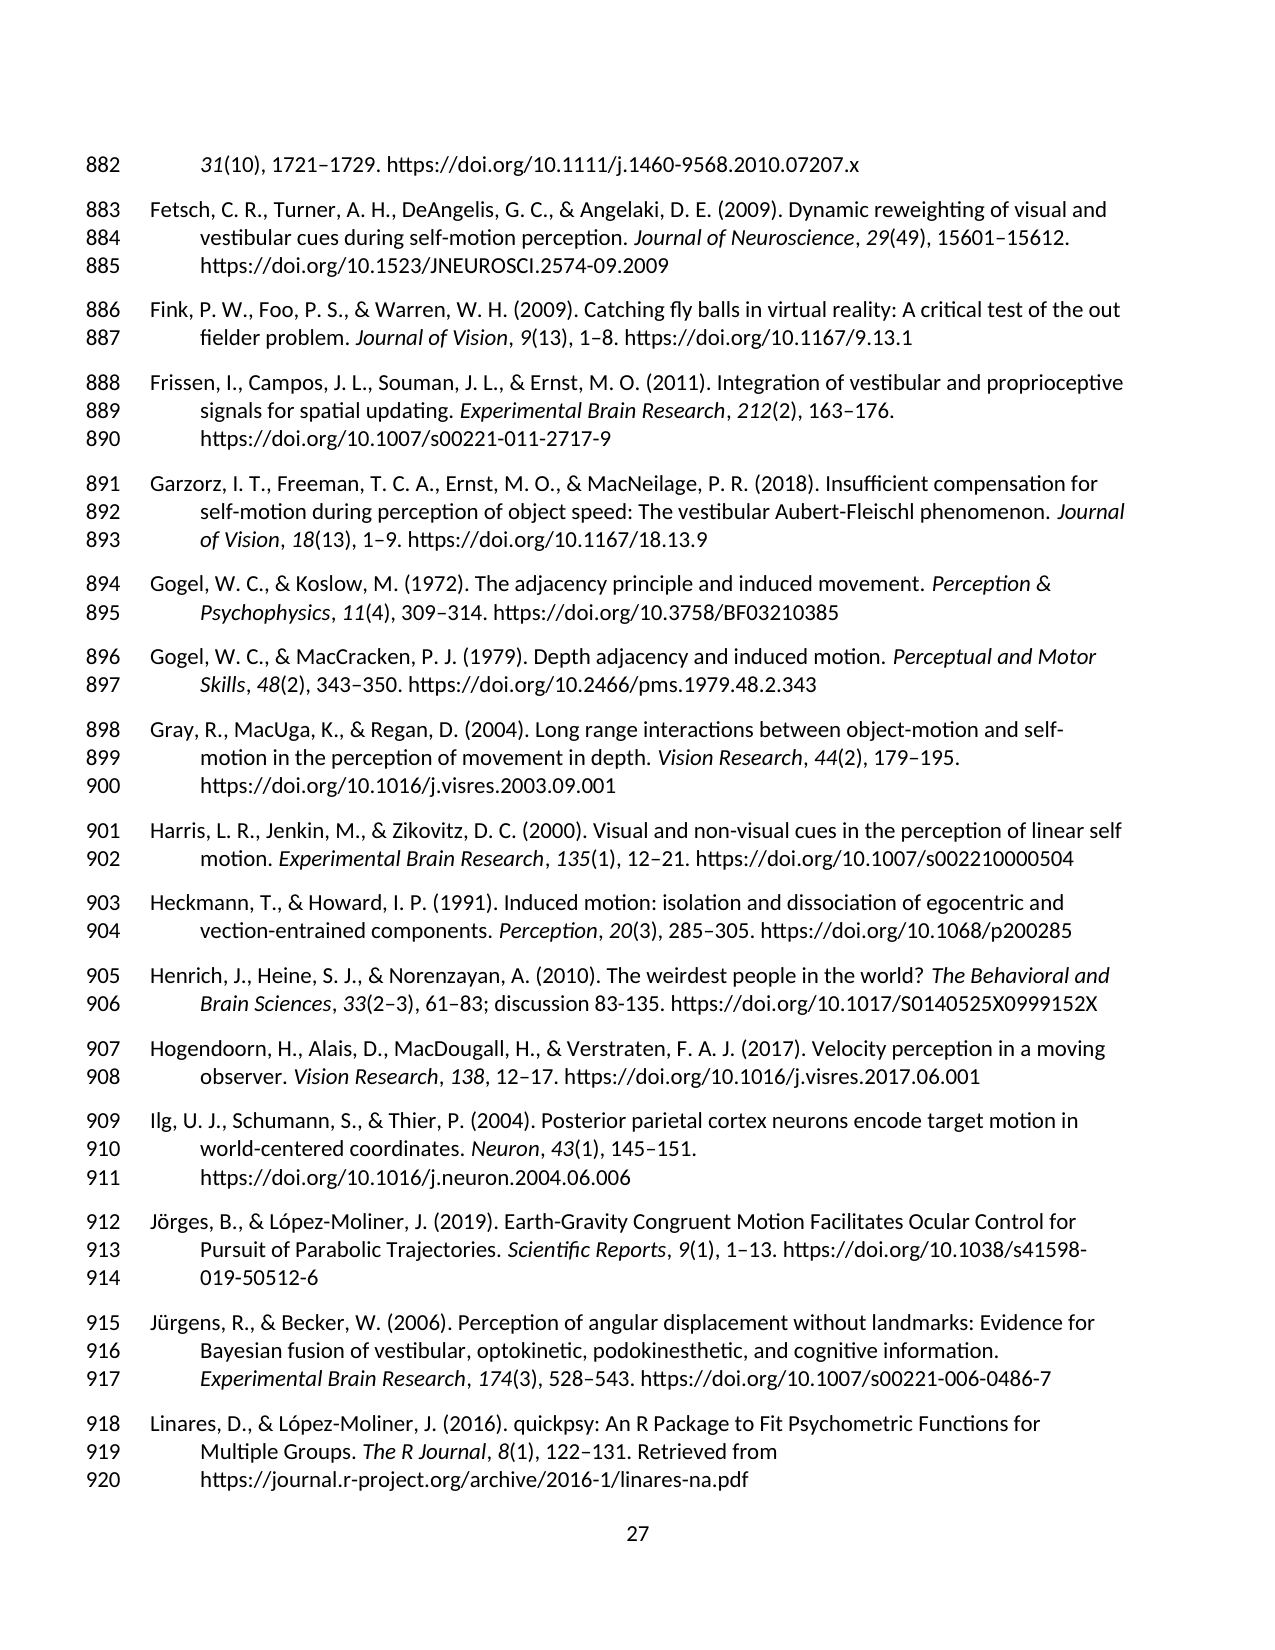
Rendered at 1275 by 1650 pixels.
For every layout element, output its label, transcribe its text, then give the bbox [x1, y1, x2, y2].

text Garzorz, I. T., Freeman, T. C. A., Ernst, M. O., & MacNeilage, P. R. (2018). Insufficient compensation for self-motion during perception of object speed: The vestibular Aubert-Fleischl phenomenon. Journal of Vision, 18(13), 1–9. https://doi.org/10.1167/18.13.9 [150, 469, 1125, 553]
text Fetsch, C. R., Turner, A. H., DeAngelis, G. C., & Angelaki, D. E. (2009). Dynamic reweighting of visual and vestibular cues during self-motion perception. Journal of Neuroscience, 29(49), 15601–15612. https://doi.org/10.1523/JNEUROSCI.2574-09.2009 [150, 195, 1125, 279]
text Jürgens, R., & Becker, W. (2006). Perception of angular displacement without landmarks: Evidence for Bayesian fusion of vestibular, optokinetic, podokinesthetic, and cognitive information. Experimental Brain Research, 174(3), 528–543. https://doi.org/10.1007/s00221-006-0486-7 [150, 1308, 1125, 1392]
text Henrich, J., Heine, S. J., & Norenzayan, A. (2010). The weirdest people in the world? The Behavioral and Brain Sciences, 33(2–3), 61–83; discussion 83-135. https://doi.org/10.1017/S0140525X0999152X [150, 961, 1125, 1017]
text Hogendoorn, H., Alais, D., MacDougall, H., & Verstraten, F. A. J. (2017). Velocity perception in a moving observer. Vision Research, 138, 12–17. https://doi.org/10.1016/j.visres.2017.06.001 [150, 1034, 1125, 1090]
text Gray, R., MacUga, K., & Regan, D. (2004). Long range interactions between object-motion and self-motion in the perception of movement in depth. Vision Research, 44(2), 179–195. https://doi.org/10.1016/j.visres.2003.09.001 [150, 715, 1125, 799]
text Harris, L. R., Jenkin, M., & Zikovitz, D. C. (2000). Visual and non-visual cues in the perception of linear self motion. Experimental Brain Research, 135(1), 12–21. https://doi.org/10.1007/s002210000504 [150, 816, 1125, 872]
text Linares, D., & López-Moliner, J. (2016). quickpsy: An R Package to Fit Psychometric Functions for Multiple Groups. The R Journal, 8(1), 122–131. Retrieved from https://journal.r-project.org/archive/2016-1/linares-na.pdf [150, 1409, 1125, 1493]
text Frissen, I., Campos, J. L., Souman, J. L., & Ernst, M. O. (2011). Integration of vestibular and proprioceptive signals for spatial updating. Experimental Brain Research, 212(2), 163–176. https://doi.org/10.1007/s00221-011-2717-9 [150, 368, 1125, 452]
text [150, 150, 1125, 178]
text Heckmann, T., & Howard, I. P. (1991). Induced motion: isolation and dissociation of egocentric and vection-entrained components. Perception, 20(3), 285–305. https://doi.org/10.1068/p200285 [150, 888, 1125, 944]
text Ilg, U. J., Schumann, S., & Thier, P. (2004). Posterior parietal cortex neurons encode target motion in world-centered coordinates. Neuron, 43(1), 145–151. https://doi.org/10.1016/j.neuron.2004.06.006 [150, 1107, 1125, 1191]
text Gogel, W. C., & Koslow, M. (1972). The adjacency principle and induced movement. Perception & Psychophysics, 11(4), 309–314. https://doi.org/10.3758/BF03210385 [150, 569, 1125, 626]
text Fink, P. W., Foo, P. S., & Warren, W. H. (2009). Catching fly balls in virtual reality: A critical test of the out fielder problem. Journal of Vision, 9(13), 1–8. https://doi.org/10.1167/9.13.1 [150, 295, 1125, 351]
text Jörges, B., & López-Moliner, J. (2019). Earth-Gravity Congruent Motion Facilitates Ocular Control for Pursuit of Parabolic Trajectories. Scientific Reports, 9(1), 1–13. https://doi.org/10.1038/s41598-019-50512-6 [150, 1207, 1125, 1291]
text Gogel, W. C., & MacCracken, P. J. (1979). Depth adjacency and induced motion. Perceptual and Motor Skills, 48(2), 343–350. https://doi.org/10.2466/pms.1979.48.2.343 [150, 642, 1125, 698]
